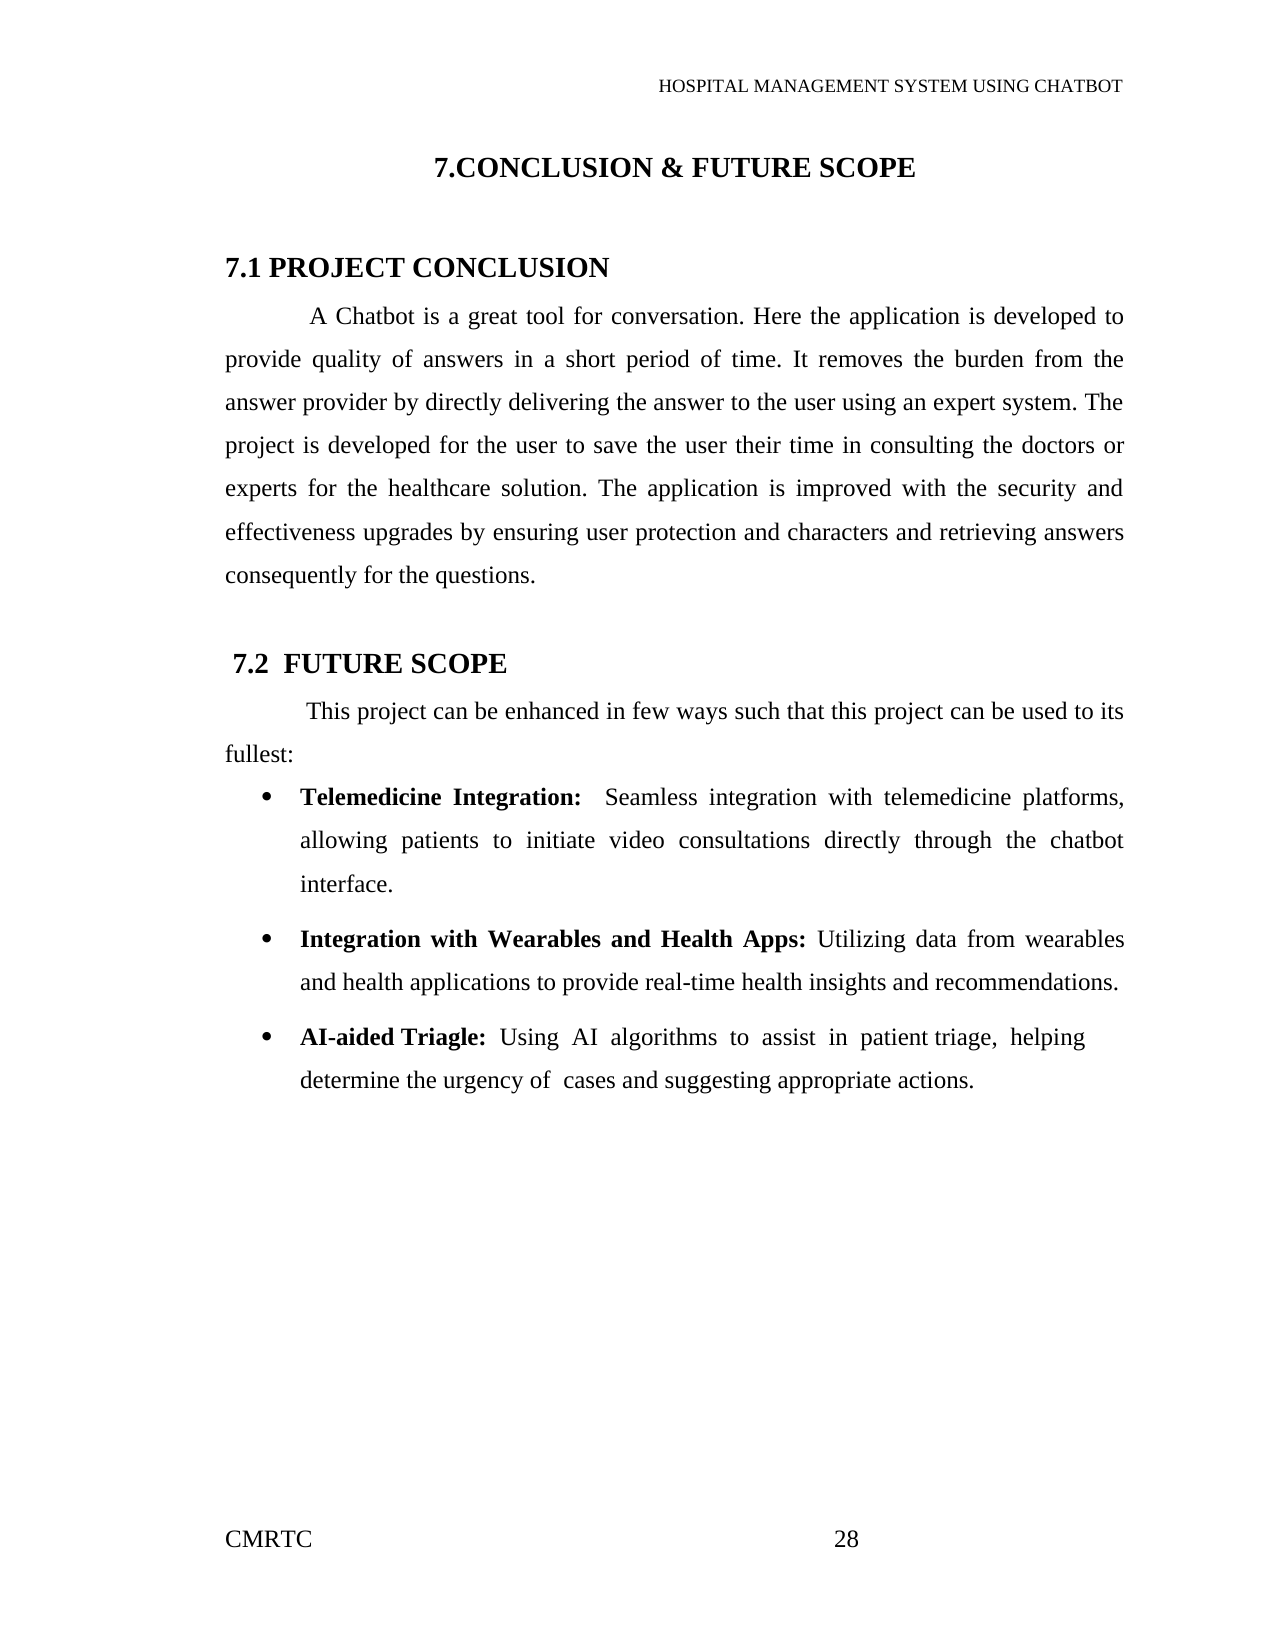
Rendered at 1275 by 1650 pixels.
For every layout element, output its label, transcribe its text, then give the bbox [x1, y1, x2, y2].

text 7.2 FUTURE SCOPE [225, 646, 1125, 679]
text 7.CONCLUSION & FUTURE SCOPE [225, 150, 1125, 183]
text A Chatbot is a great tool for conversation. Here the application is developed to provide quality of answers in a short period of time. It removes the burden from the answer provider by directly delivering the answer to the user using an expert system. The project is developed for the user to save the user their time in consulting the doctors or experts for the healthcare solution. The application is improved with the security and effectiveness upgrades by ensuring user protection and characters and retrieving answers consequently for the questions. [225, 301, 1125, 588]
list Telemedicine Integration: Seamless integration with telemedicine platforms, allowing patients to initiate video consultations directly through the chatbot interface. [262, 782, 1125, 897]
text 7.1 PROJECT CONCLUSION [225, 251, 1125, 284]
list Integration with Wearables and Health Apps: Utilizing data from wearables and health applications to provide real-time health insights and recommendations. [262, 924, 1125, 996]
text This project can be enhanced in few ways such that this project can be used to its fullest: [224, 696, 1125, 768]
list AI-aided Triagle: Using AI algorithms to assist in patient triage, helping determine the urgency of cases and suggesting appropriate actions. [262, 1022, 1086, 1093]
